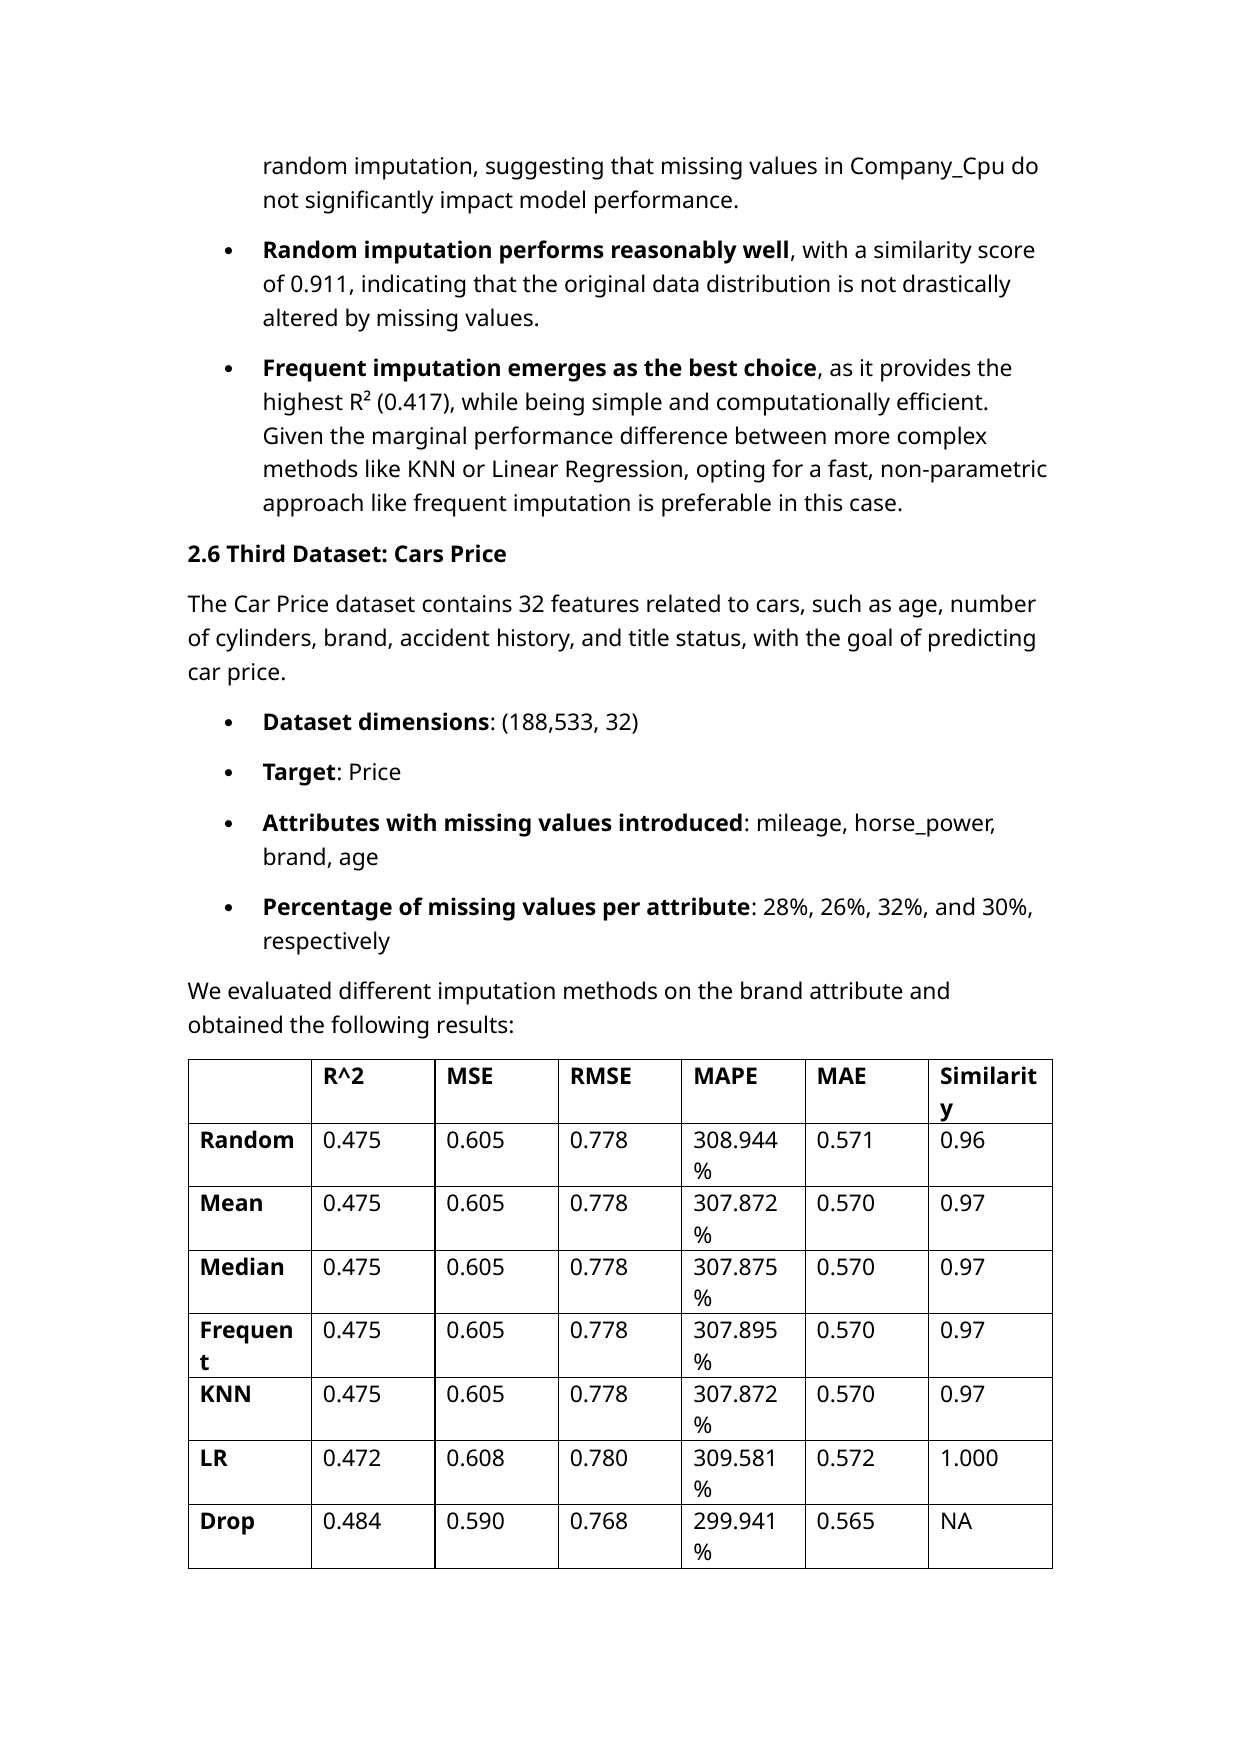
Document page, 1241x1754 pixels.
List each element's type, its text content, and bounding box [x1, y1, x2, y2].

table_cell 309.581% [682, 1441, 805, 1504]
table_cell Random [189, 1124, 311, 1186]
table_cell 0.605 [436, 1314, 558, 1377]
table_header [189, 1060, 311, 1123]
table_cell 0.475 [312, 1124, 434, 1186]
table_cell Frequent [189, 1314, 311, 1377]
table_header R^2 [312, 1060, 434, 1123]
table_cell 1.000 [929, 1441, 1052, 1504]
list Percentage of missing values per attribute: 28%, 26%, 32%, and 30%, respectively [225, 891, 1053, 956]
table_cell LR [189, 1441, 311, 1504]
table_cell 0.472 [312, 1441, 434, 1504]
table_cell 0.605 [436, 1124, 558, 1186]
table_header RMSE [559, 1060, 681, 1123]
table_cell 307.895% [682, 1314, 805, 1377]
list Dataset dimensions: (188,533, 32) [225, 706, 1053, 737]
list Attributes with missing values introduced: mileage, horse_power, brand, age [225, 807, 1053, 872]
table_cell 0.571 [806, 1124, 928, 1186]
table_cell 0.475 [312, 1187, 434, 1250]
table_cell 0.96 [929, 1124, 1052, 1186]
table_cell 0.97 [929, 1187, 1052, 1250]
table_cell 307.875% [682, 1251, 805, 1313]
table_cell 0.475 [312, 1378, 434, 1440]
table_cell 0.778 [559, 1251, 681, 1313]
table_cell Median [189, 1251, 311, 1313]
table_cell 0.484 [312, 1505, 434, 1567]
table_cell 0.565 [806, 1505, 928, 1567]
table_cell 0.97 [929, 1314, 1052, 1377]
table_cell 0.570 [806, 1251, 928, 1313]
table_cell 0.780 [559, 1441, 681, 1504]
table_cell KNN [189, 1378, 311, 1440]
text The Car Price dataset contains 32 features related to cars, such as age, number of cylinders, brand, accident history, and title status, with the goal of predicting car price. [187, 588, 1053, 687]
table_cell 0.778 [559, 1124, 681, 1186]
table_cell 0.590 [436, 1505, 558, 1567]
table_header MAE [806, 1060, 928, 1123]
text We evaluated different imputation methods on the brand attribute and obtained the following results: [187, 975, 1053, 1040]
table_cell 0.572 [806, 1441, 928, 1504]
table_cell 0.475 [312, 1251, 434, 1313]
table_cell 0.570 [806, 1187, 928, 1250]
table_cell NA [929, 1505, 1052, 1567]
table_cell 0.768 [559, 1505, 681, 1567]
table_header MSE [436, 1060, 558, 1123]
table_cell Mean [189, 1187, 311, 1250]
table_cell 308.944% [682, 1124, 805, 1186]
list Random imputation performs reasonably well, with a similarity score of 0.911, indicating that the original data distribution is not drastically altered by missing values. [225, 234, 1053, 333]
table_header Similarity [929, 1060, 1052, 1123]
table_cell 0.605 [436, 1187, 558, 1250]
table_cell 0.605 [436, 1251, 558, 1313]
table_cell 0.605 [436, 1378, 558, 1440]
table_cell 307.872% [682, 1187, 805, 1250]
table_cell 0.97 [929, 1378, 1052, 1440]
table_cell 0.570 [806, 1314, 928, 1377]
table_cell 307.872% [682, 1378, 805, 1440]
table_cell 0.778 [559, 1378, 681, 1440]
table_cell 0.608 [436, 1441, 558, 1504]
table_cell 0.97 [929, 1251, 1052, 1313]
list Frequent imputation emerges as the best choice, as it provides the highest R² (0.417), while being simple and computationally efficient. Given the marginal performance difference between more complex methods like KNN or Linear Regression, opting for a fast, non-parametric approach like frequent imputation is preferable in this case. [225, 352, 1053, 518]
list Target: Price [225, 756, 1053, 787]
table_cell 0.475 [312, 1314, 434, 1377]
table_cell Drop [189, 1505, 311, 1567]
table_cell 0.778 [559, 1314, 681, 1377]
text 2.6 Third Dataset: Cars Price [187, 537, 1053, 569]
table_cell 0.570 [806, 1378, 928, 1440]
table_cell 299.941% [682, 1505, 805, 1567]
table_header MAPE [682, 1060, 805, 1123]
table_cell 0.778 [559, 1187, 681, 1250]
